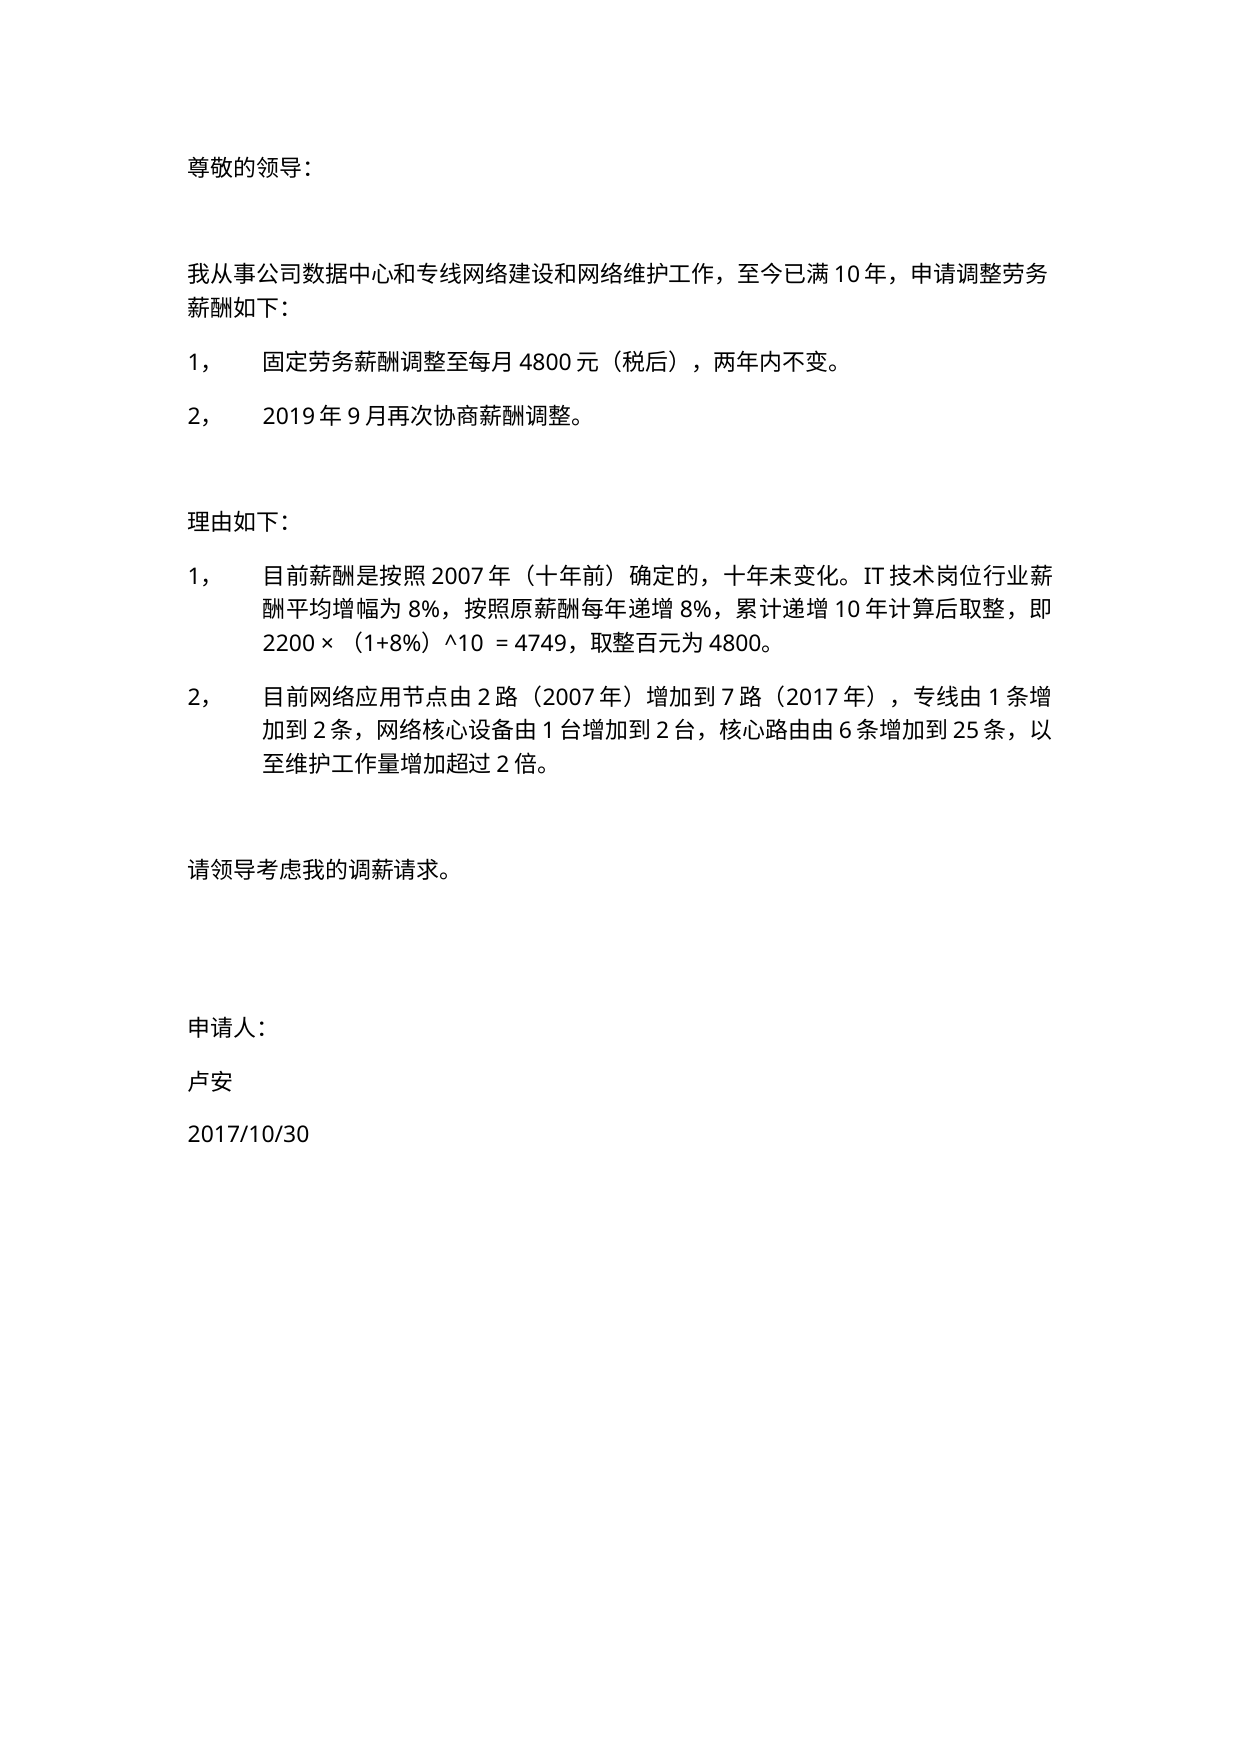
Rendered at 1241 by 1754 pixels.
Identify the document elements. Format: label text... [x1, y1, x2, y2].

list 固定劳务薪酬调整至每月4800元（税后），两年内不变。 [187, 343, 1053, 377]
text 卢安 [187, 1064, 1053, 1097]
text 申请人： [187, 1010, 1053, 1043]
list 2019年9月再次协商薪酬调整。 [187, 398, 1053, 431]
text 尊敬的领导： [187, 150, 1053, 183]
text 理由如下： [187, 504, 1053, 537]
text 我从事公司数据中心和专线网络建设和网络维护工作，至今已满10年，申请调整劳务薪酬如下： [187, 256, 1053, 323]
text 2017/10/30 [187, 1118, 1053, 1149]
text 请领导考虑我的调薪请求。 [187, 852, 1053, 885]
list 目前薪酬是按照2007年（十年前）确定的，十年未变化。IT技术岗位行业薪酬平均增幅为8%，按照原薪酬每年递增8%，累计递增10年计算后取整，即2200 × （1+8%）^10 = 4749，取整百元为4800。 [187, 558, 1053, 658]
list 目前网络应用节点由2路（2007年）增加到7路（2017年），专线由1条增加到2条，网络核心设备由1台增加到2台，核心路由由6条增加到25条，以至维护工作量增加超过2倍。 [187, 679, 1053, 779]
